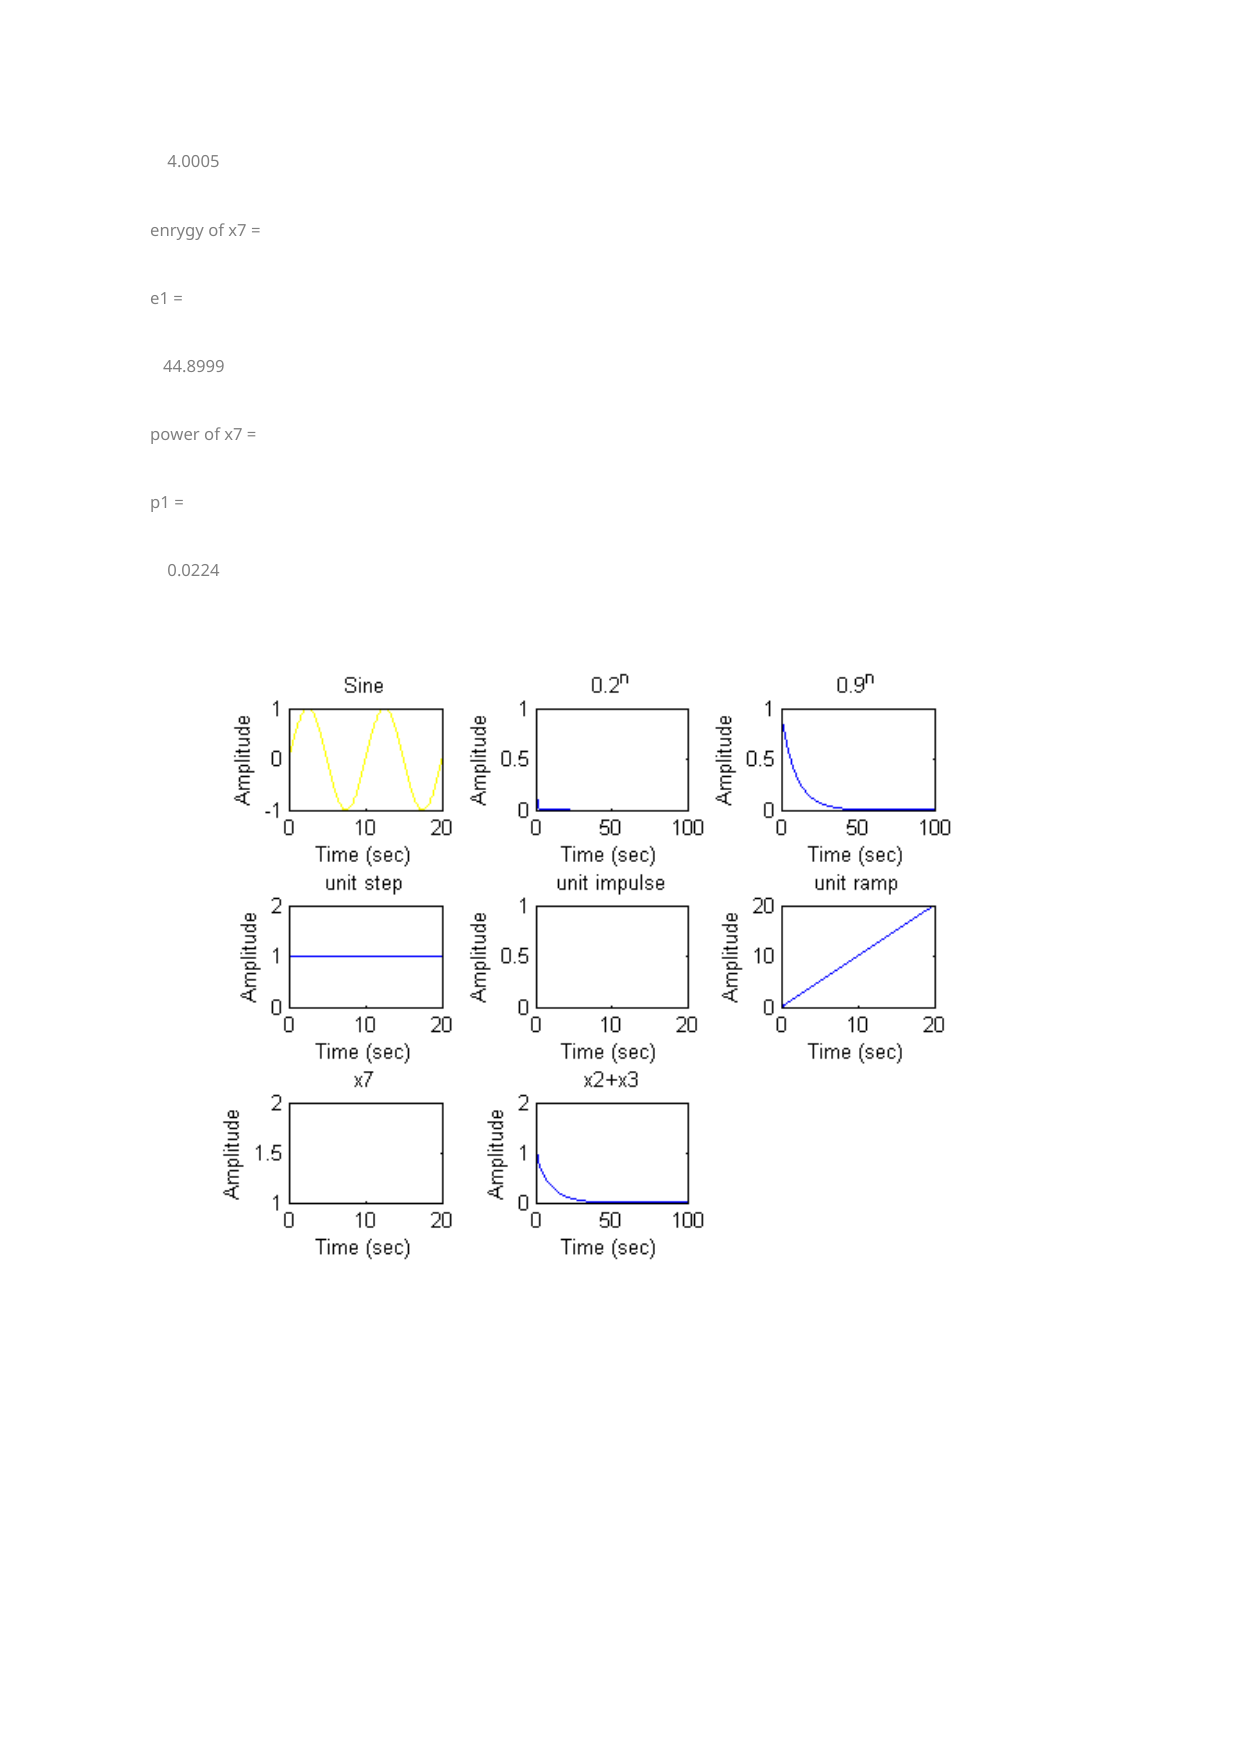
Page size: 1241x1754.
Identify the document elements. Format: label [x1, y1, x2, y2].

picture [150, 643, 1027, 1300]
text [150, 150, 1090, 616]
